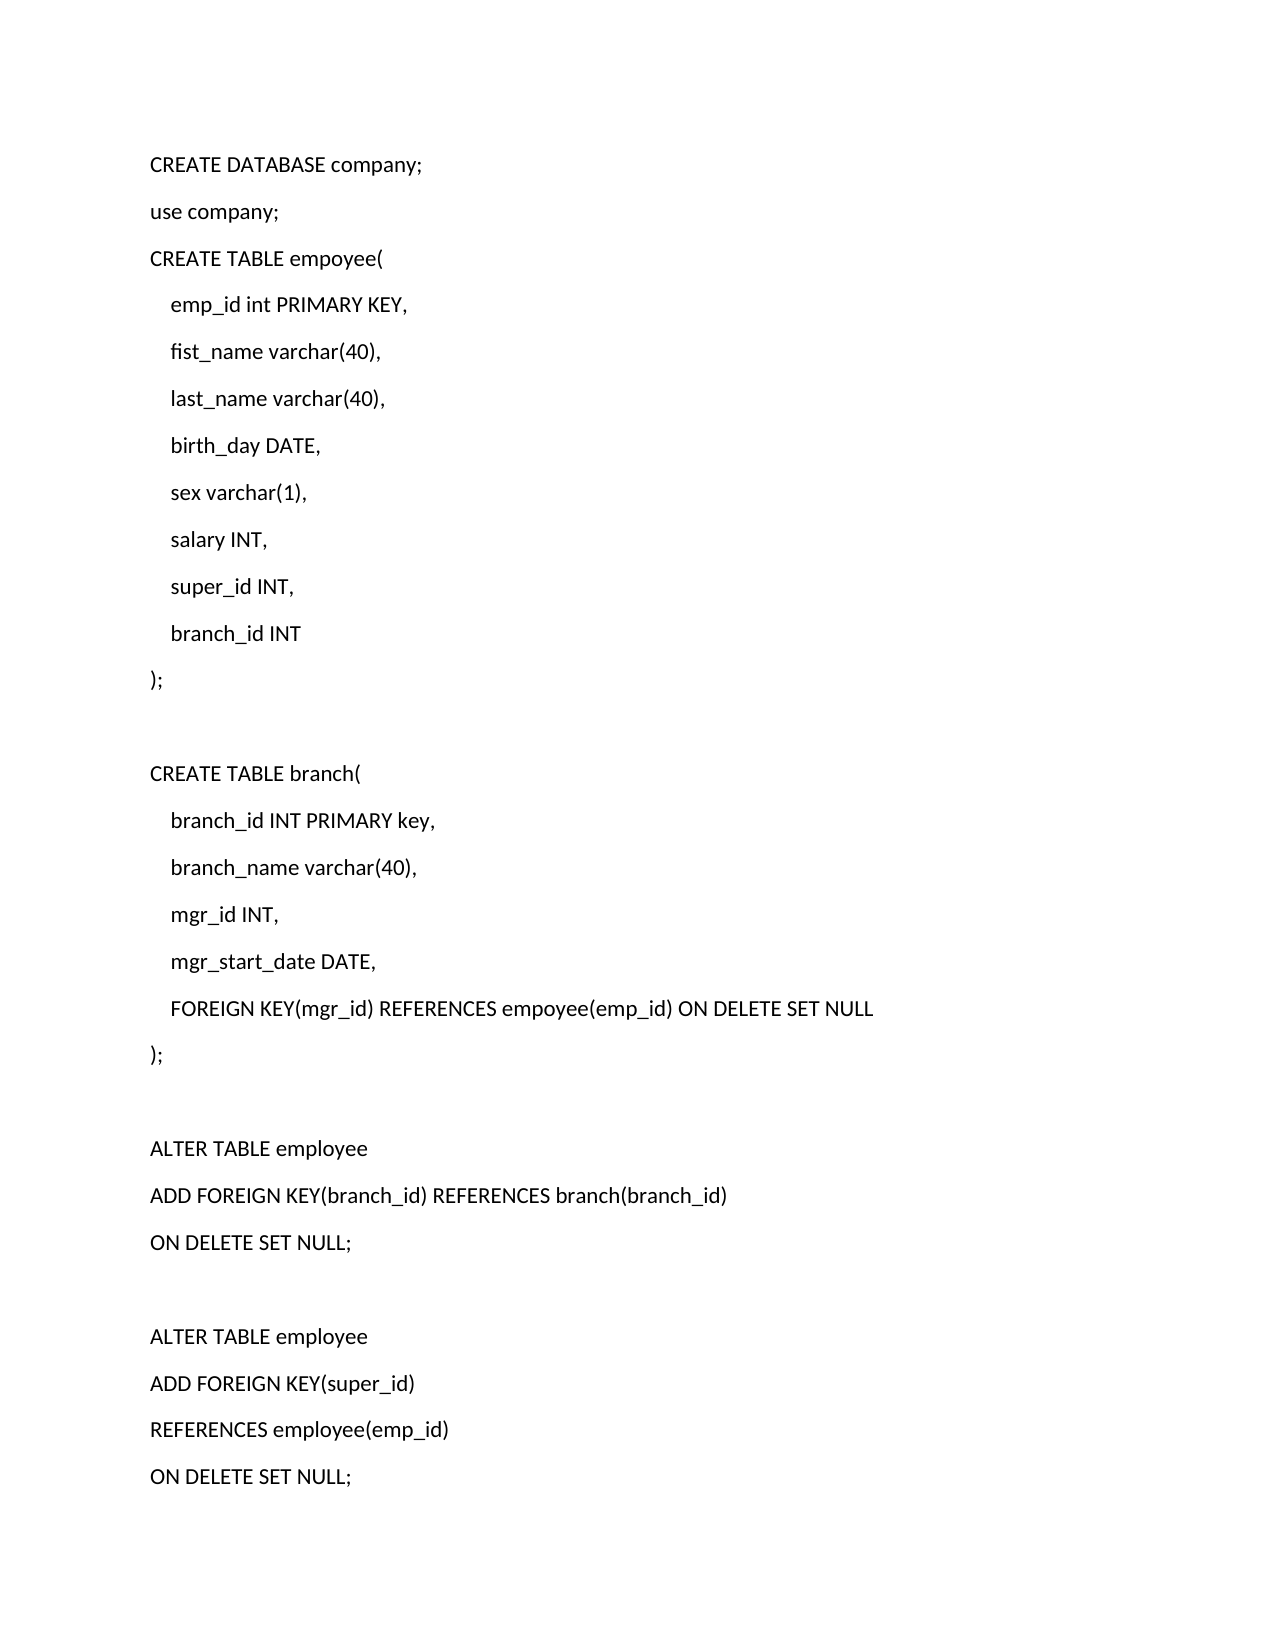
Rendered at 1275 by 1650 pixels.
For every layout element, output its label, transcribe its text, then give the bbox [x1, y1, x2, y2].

text CREATE TABLE branch( [150, 759, 1125, 787]
text ); [150, 666, 1125, 694]
text ON DELETE SET NULL; [150, 1462, 1125, 1491]
text emp_id int PRIMARY KEY, [150, 291, 1125, 319]
text mgr_start_date DATE, [150, 947, 1125, 975]
text FOREIGN KEY(mgr_id) REFERENCES empoyee(emp_id) ON DELETE SET NULL [150, 994, 1125, 1022]
text ON DELETE SET NULL; [150, 1228, 1125, 1256]
text ADD FOREIGN KEY(super_id) [150, 1369, 1125, 1397]
text branch_id INT [150, 619, 1125, 647]
text birth_day DATE, [150, 431, 1125, 459]
text ADD FOREIGN KEY(branch_id) REFERENCES branch(branch_id) [150, 1181, 1125, 1209]
text branch_id INT PRIMARY key, [150, 806, 1125, 834]
text ALTER TABLE employee [150, 1134, 1125, 1162]
text branch_name varchar(40), [150, 853, 1125, 881]
text ); [150, 1041, 1125, 1069]
text use company; [150, 197, 1125, 225]
text ALTER TABLE employee [150, 1322, 1125, 1350]
text super_id INT, [150, 572, 1125, 600]
text last_name varchar(40), [150, 384, 1125, 412]
text REFERENCES employee(emp_id) [150, 1416, 1125, 1444]
text fist_name varchar(40), [150, 337, 1125, 366]
text CREATE DATABASE company; [150, 150, 1125, 178]
text sex varchar(1), [150, 478, 1125, 506]
text CREATE TABLE empoyee( [150, 244, 1125, 272]
text salary INT, [150, 525, 1125, 553]
text mgr_id INT, [150, 900, 1125, 928]
